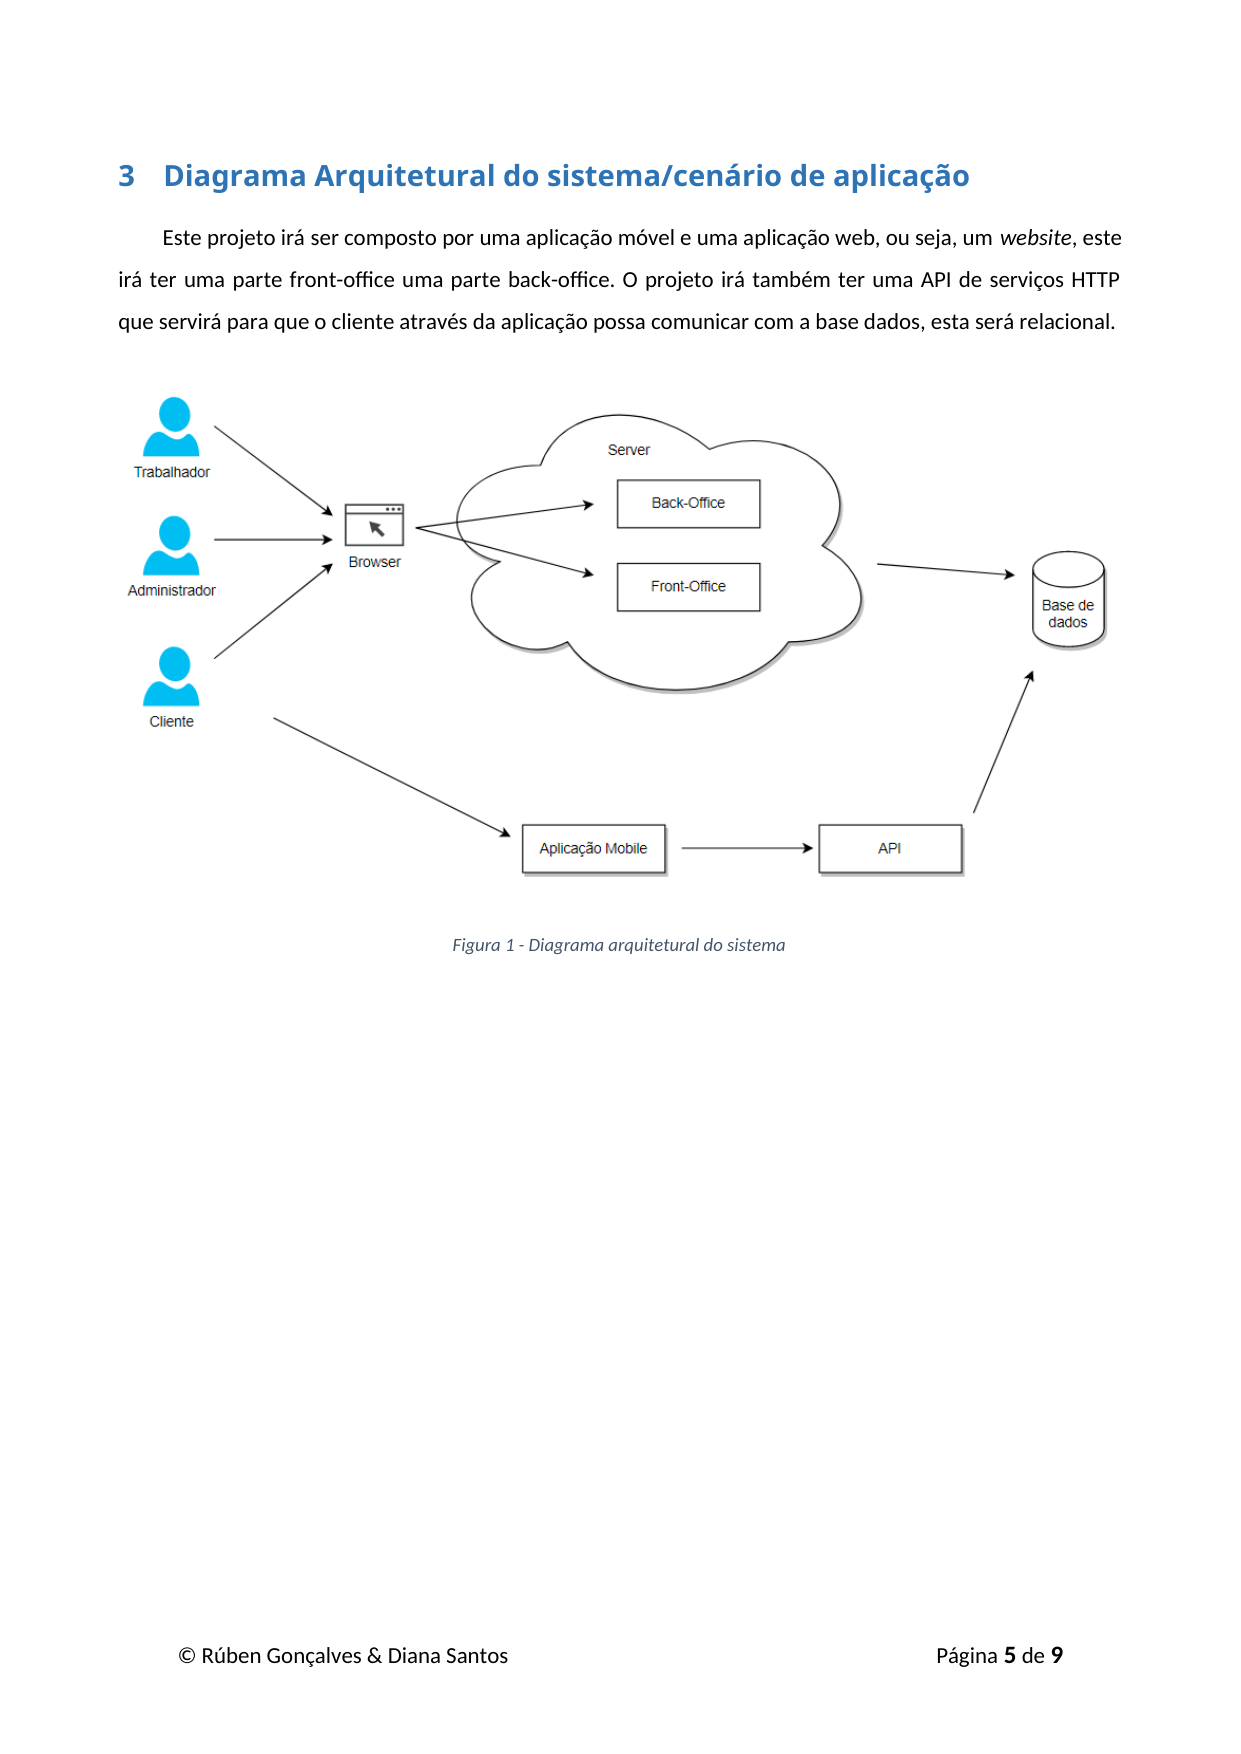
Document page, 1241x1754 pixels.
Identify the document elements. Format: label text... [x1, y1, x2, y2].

text Figura 1 - Diagrama arquitetural do sistema [118, 933, 1122, 956]
text Este projeto irá ser composto por uma aplicação móvel e uma aplicação web, ou seja, um website, este irá ter uma parte front-office uma parte back-office. O projeto irá também ter uma API de serviços HTTP que servirá para que o cliente através da aplicação possa comunicar com a base dados, esta será relacional. [118, 223, 1122, 335]
subtitle Diagrama Arquitetural do sistema/cenário de aplicação [118, 156, 1122, 195]
picture [118, 361, 1123, 919]
